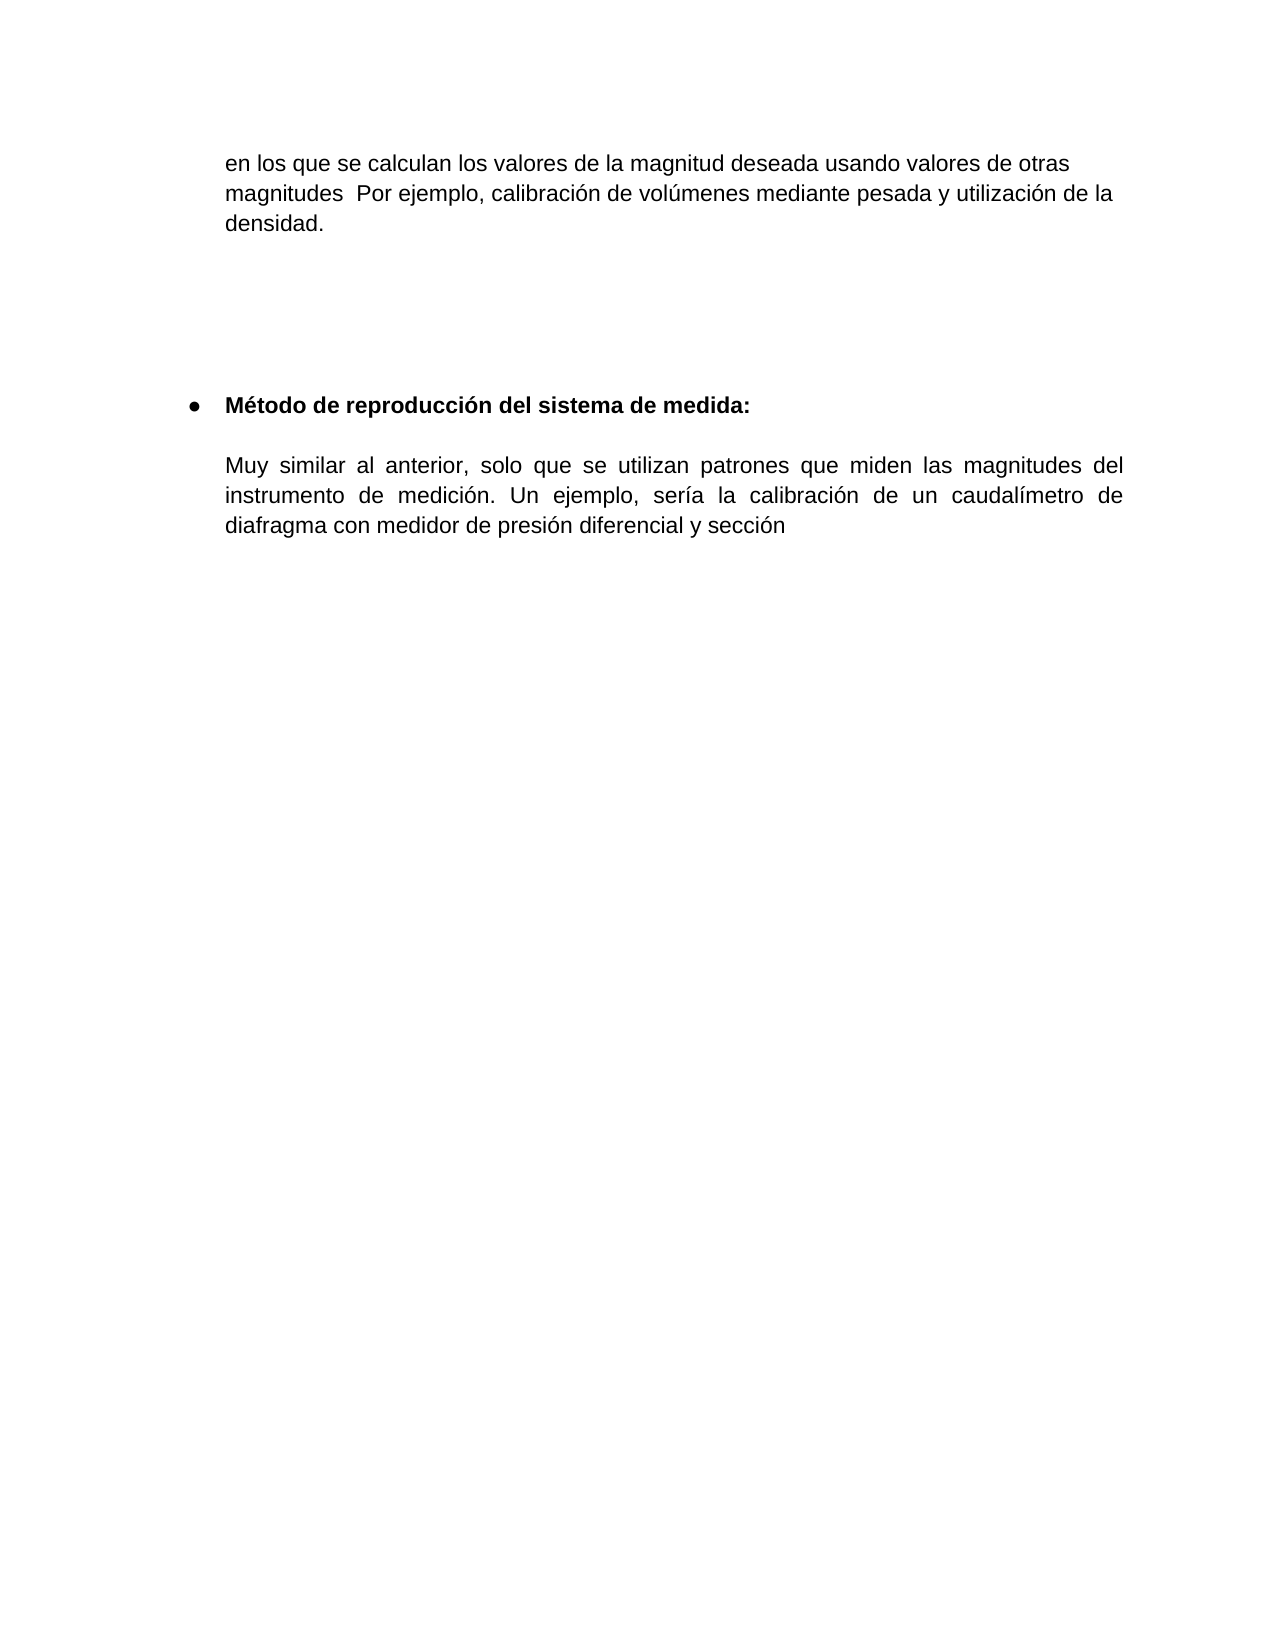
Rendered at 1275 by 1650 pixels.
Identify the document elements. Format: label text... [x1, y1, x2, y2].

text en los que se calculan los valores de la magnitud deseada usando valores de otras magnitudes Por ejemplo, calibración de volúmenes mediante pesada y utilización de la densidad. [225, 150, 1125, 237]
text Muy similar al anterior, solo que se utilizan patrones que miden las magnitudes del instrumento de medición. Un ejemplo, sería la calibración de un caudalímetro de diafragma con medidor de presión diferencial y sección [225, 452, 1125, 539]
list Método de reproducción del sistema de medida: [187, 392, 1125, 418]
